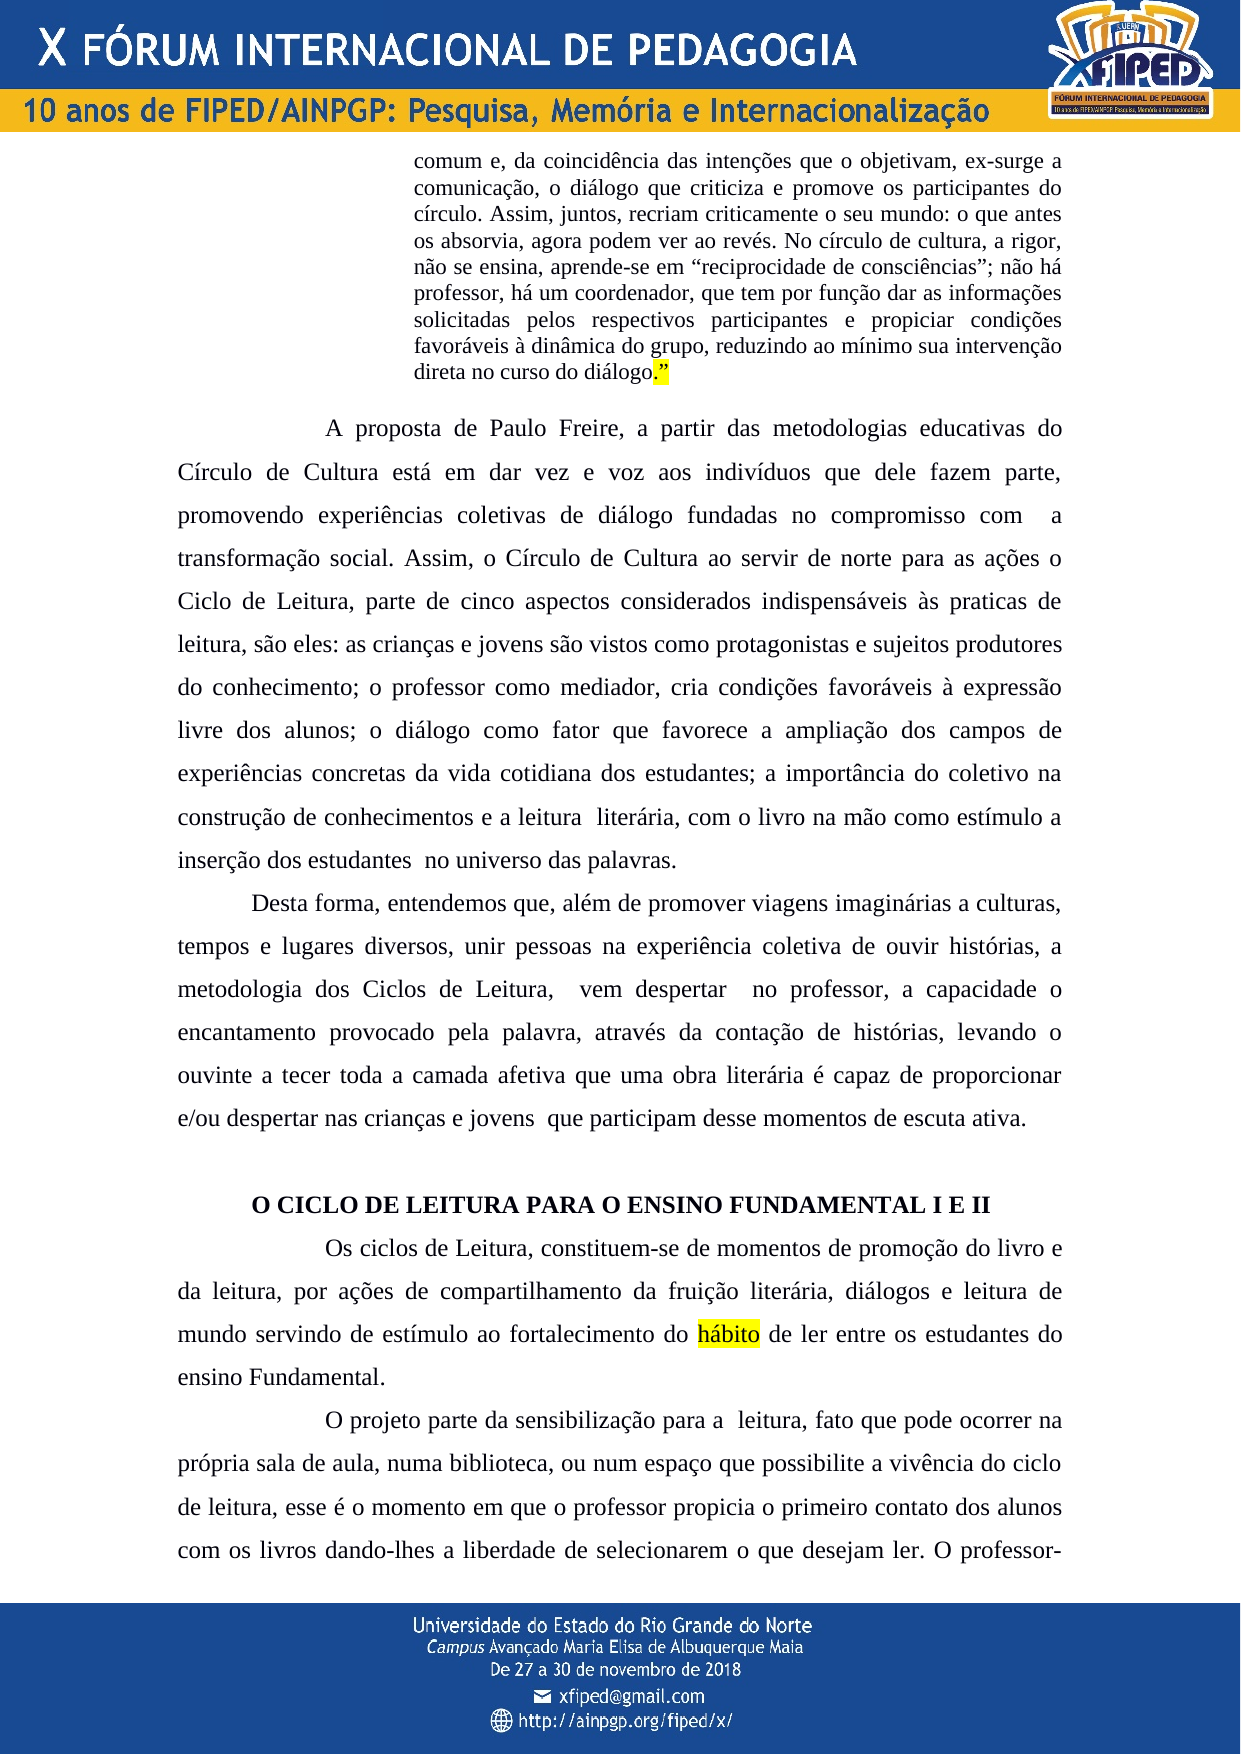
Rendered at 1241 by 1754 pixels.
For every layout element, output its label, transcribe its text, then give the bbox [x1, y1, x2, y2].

text A proposta de Paulo Freire, a partir das metodologias educativas do Círculo de Cultura está em dar vez e voz aos indivíduos que dele fazem parte, promovendo experiências coletivas de diálogo fundadas no compromisso com a transformação social. Assim, o Círculo de Cultura ao servir de norte para as ações o Ciclo de Leitura, parte de cinco aspectos considerados indispensáveis às praticas de leitura, são eles: as crianças e jovens são vistos como protagonistas e sujeitos produtores do conhecimento; o professor como mediador, cria condições favoráveis à expressão livre dos alunos; o diálogo como fator que favorece a ampliação dos campos de experiências concretas da vida cotidiana dos estudantes; a importância do coletivo na construção de conhecimentos e a leitura literária, com o livro na mão como estímulo a inserção dos estudantes no universo das palavras. [177, 413, 1063, 873]
picture [0, 1603, 1241, 1754]
text O CICLO DE LEITURA PARA O ENSINO FUNDAMENTAL I E II [177, 1190, 1063, 1218]
text Os ciclos de Leitura, constituem-se de momentos de promoção do livro e da leitura, por ações de compartilhamento da fruição literária, diálogos e leitura de mundo servindo de estímulo ao fortalecimento do hábito de ler entre os estudantes do ensino Fundamental. [177, 1233, 1063, 1391]
picture [0, 0, 1241, 132]
text Desta forma, entendemos que, além de promover viagens imaginárias a culturas, tempos e lugares diversos, unir pessoas na experiência coletiva de ouvir histórias, a metodologia dos Ciclos de Leitura, vem despertar no professor, a capacidade o encantamento provocado pela palavra, através da contação de histórias, levando o ouvinte a tecer toda a camada afetiva que uma obra literária é capaz de proporcionar e/ou despertar nas crianças e jovens que participam desse momentos de escuta ativa. [177, 888, 1063, 1132]
